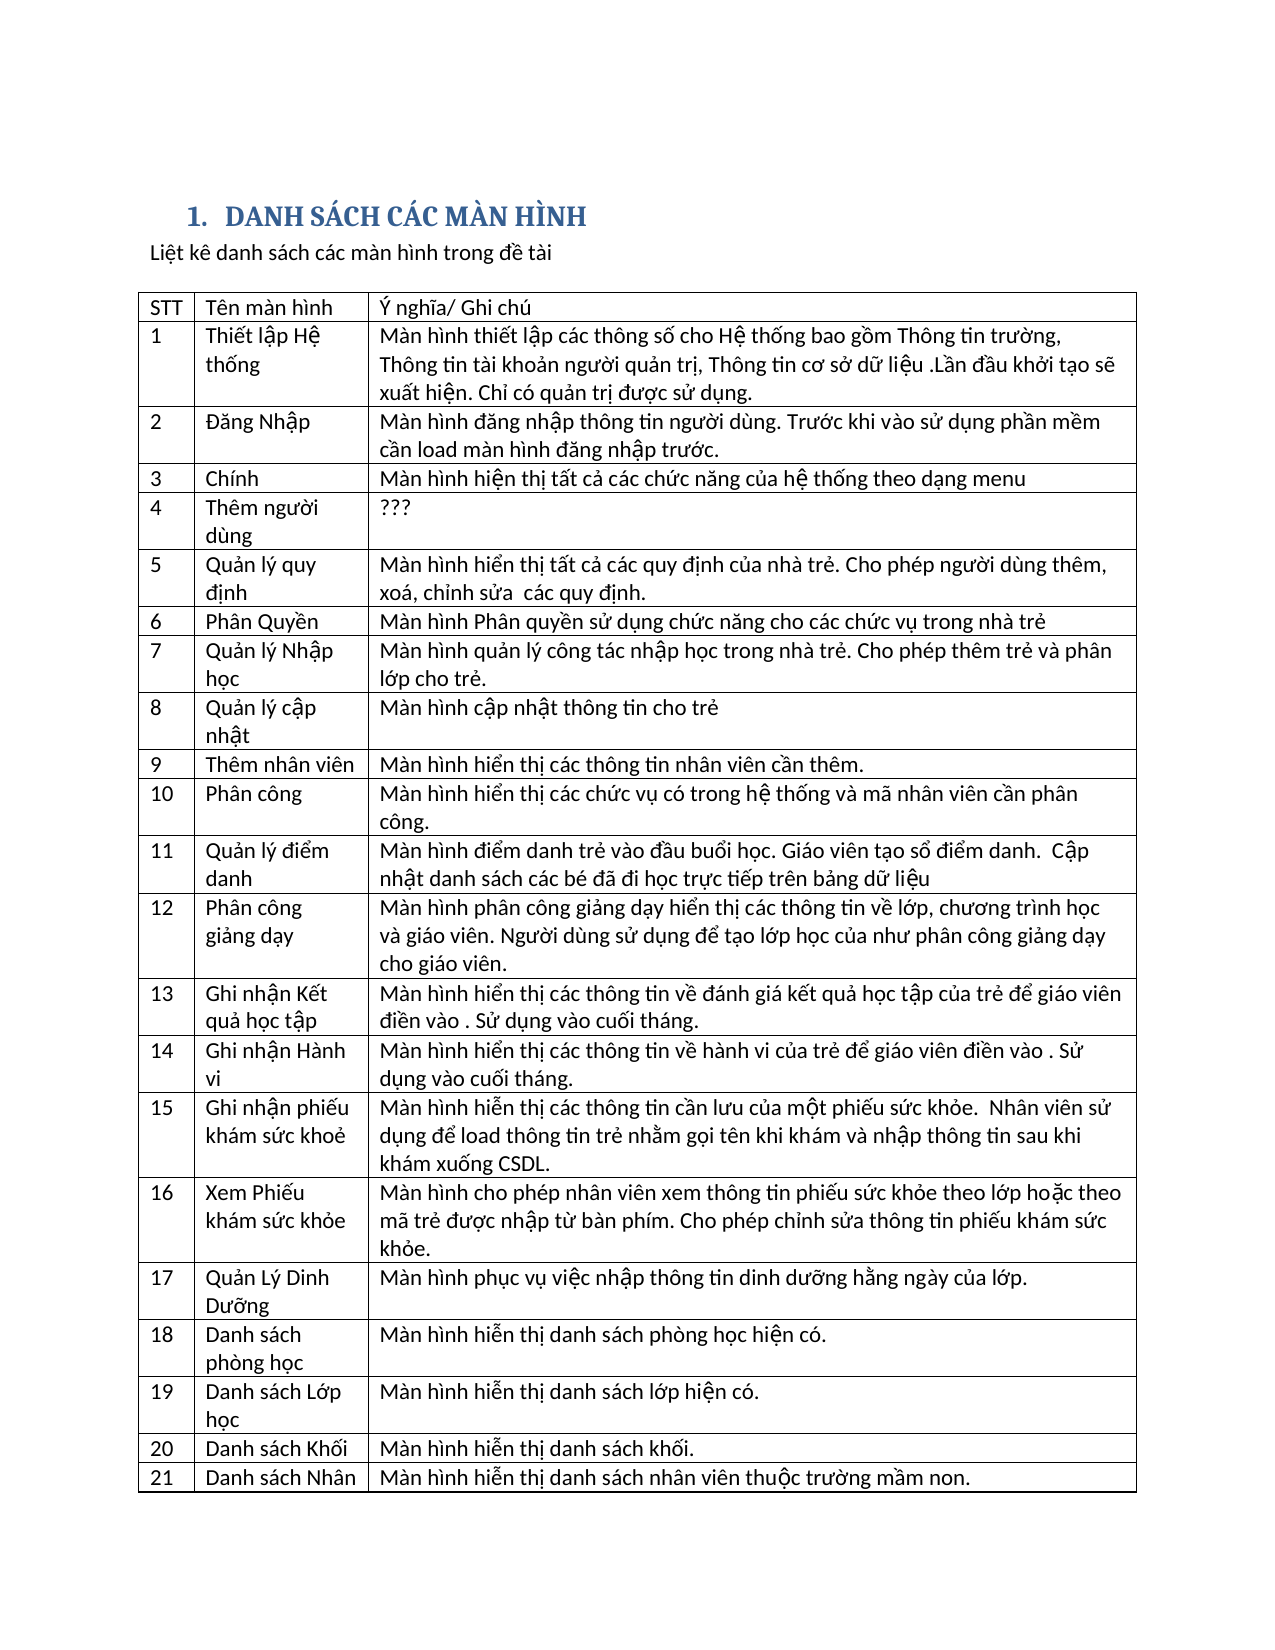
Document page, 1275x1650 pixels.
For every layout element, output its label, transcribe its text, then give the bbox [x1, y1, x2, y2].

table_cell [139, 693, 194, 749]
table_cell Màn hình phân công giảng dạy hiển thị các thông tin về lớp, chương trình học và giáo viên. Người dùng sử dụng để tạo lớp học của như phân công giảng dạy cho giáo viên. [369, 894, 1136, 978]
table_cell Ghi nhận Hành vi [195, 1036, 368, 1092]
table_cell Ghi nhận phiếu khám sức khoẻ [195, 1093, 368, 1177]
table_cell Thêm người dùng [195, 493, 368, 549]
table_cell [139, 1377, 194, 1433]
table_cell Quản lý quy định [195, 550, 368, 606]
table_cell [139, 1178, 194, 1262]
table_cell [139, 1036, 194, 1092]
table_cell Màn hình điểm danh trẻ vào đầu buổi học. Giáo viên tạo sổ điểm danh. Cập nhật danh sách các bé đã đi học trực tiếp trên bảng dữ liệu [369, 836, 1136, 892]
table_cell Màn hình hiễn thị danh sách lớp hiện có. [369, 1377, 1136, 1433]
table_cell Màn hình hiện thị tất cả các chức năng của hệ thống theo dạng menu [369, 464, 1136, 492]
table_cell [139, 750, 194, 778]
table_cell Màn hình cập nhật thông tin cho trẻ [369, 693, 1136, 749]
table_cell Màn hình hiển thị các chức vụ có trong hệ thống và mã nhân viên cần phân công. [369, 779, 1136, 835]
table_cell [139, 322, 194, 406]
table_cell Thêm nhân viên [195, 750, 368, 778]
table_header Tên màn hình [195, 293, 368, 321]
table_cell ??? [369, 493, 1136, 549]
table_cell Màn hình cho phép nhân viên xem thông tin phiếu sức khỏe theo lớp hoặc theo mã trẻ được nhập từ bàn phím. Cho phép chỉnh sửa thông tin phiếu khám sức khỏe. [369, 1178, 1136, 1262]
table_cell Màn hình hiễn thị danh sách khối. [369, 1434, 1136, 1462]
table_cell Phân công giảng dạy [195, 894, 368, 978]
table_cell Quản lý cập nhật [195, 693, 368, 749]
table_cell [139, 979, 194, 1035]
table_cell Quản lý Nhập học [195, 636, 368, 692]
table_cell Màn hình hiễn thị danh sách nhân viên thuộc trường mầm non. [369, 1463, 1136, 1491]
table_cell Màn hình Phân quyền sử dụng chức năng cho các chức vụ trong nhà trẻ [369, 607, 1136, 635]
table_cell Phân công [195, 779, 368, 835]
table_cell Đăng Nhập [195, 407, 368, 463]
table_cell Màn hình hiễn thị danh sách phòng học hiện có. [369, 1320, 1136, 1376]
table_cell Màn hình hiển thị tất cả các quy định của nhà trẻ. Cho phép người dùng thêm, xoá, chỉnh sửa các quy định. [369, 550, 1136, 606]
text Liệt kê danh sách các màn hình trong đề tài [150, 238, 1125, 267]
table_cell Danh sách Khối [195, 1434, 368, 1462]
table_cell [139, 1434, 194, 1462]
table_cell [139, 1093, 194, 1177]
table_cell Danh sách phòng học [195, 1320, 368, 1376]
table_cell [139, 1463, 194, 1491]
table_cell Ghi nhận Kết quả học tập [195, 979, 368, 1035]
table_cell [139, 1320, 194, 1376]
table_header Ý nghĩa/ Ghi chú [369, 293, 1136, 321]
table_cell Màn hình hiển thị các thông tin nhân viên cần thêm. [369, 750, 1136, 778]
table_cell Quản Lý Dinh Dưỡng [195, 1263, 368, 1319]
table_cell [139, 464, 194, 492]
table_cell Màn hình thiết lập các thông số cho Hệ thống bao gồm Thông tin trường, Thông tin tài khoản người quản trị, Thông tin cơ sở dữ liệu .Lần đầu khởi tạo sẽ xuất hiện. Chỉ có quản trị được sử dụng. [369, 322, 1136, 406]
table_cell [139, 894, 194, 978]
subtitle DANH SÁCH CÁC MÀN HÌNH [187, 200, 1125, 233]
table_cell Phân Quyền [195, 607, 368, 635]
table_header STT [139, 293, 194, 321]
table_cell Màn hình quản lý công tác nhập học trong nhà trẻ. Cho phép thêm trẻ và phân lớp cho trẻ. [369, 636, 1136, 692]
table_cell [139, 636, 194, 692]
table_cell [139, 779, 194, 835]
table_cell Thiết lập Hệ thống [195, 322, 368, 406]
table_cell Chính [195, 464, 368, 492]
table_cell [139, 607, 194, 635]
table_cell Màn hình phục vụ việc nhập thông tin dinh dưỡng hằng ngày của lớp. [369, 1263, 1136, 1319]
table_cell [139, 407, 194, 463]
table_cell [139, 1263, 194, 1319]
table_cell Màn hình hiễn thị các thông tin cần lưu của một phiếu sức khỏe. Nhân viên sử dụng để load thông tin trẻ nhằm gọi tên khi khám và nhập thông tin sau khi khám xuống CSDL. [369, 1093, 1136, 1177]
table_cell Danh sách Nhân viên [195, 1463, 368, 1491]
table_cell Danh sách Lớp học [195, 1377, 368, 1433]
table_cell Màn hình hiển thị các thông tin về đánh giá kết quả học tập của trẻ để giáo viên điền vào . Sử dụng vào cuối tháng. [369, 979, 1136, 1035]
table_cell [139, 493, 194, 549]
table_cell Màn hình đăng nhập thông tin người dùng. Trước khi vào sử dụng phần mềm cần load màn hình đăng nhập trước. [369, 407, 1136, 463]
table_cell [139, 836, 194, 892]
table_cell Xem Phiếu khám sức khỏe [195, 1178, 368, 1262]
table_cell [139, 550, 194, 606]
table_cell Quản lý điểm danh [195, 836, 368, 892]
table_cell Màn hình hiển thị các thông tin về hành vi của trẻ để giáo viên điền vào . Sử dụng vào cuối tháng. [369, 1036, 1136, 1092]
